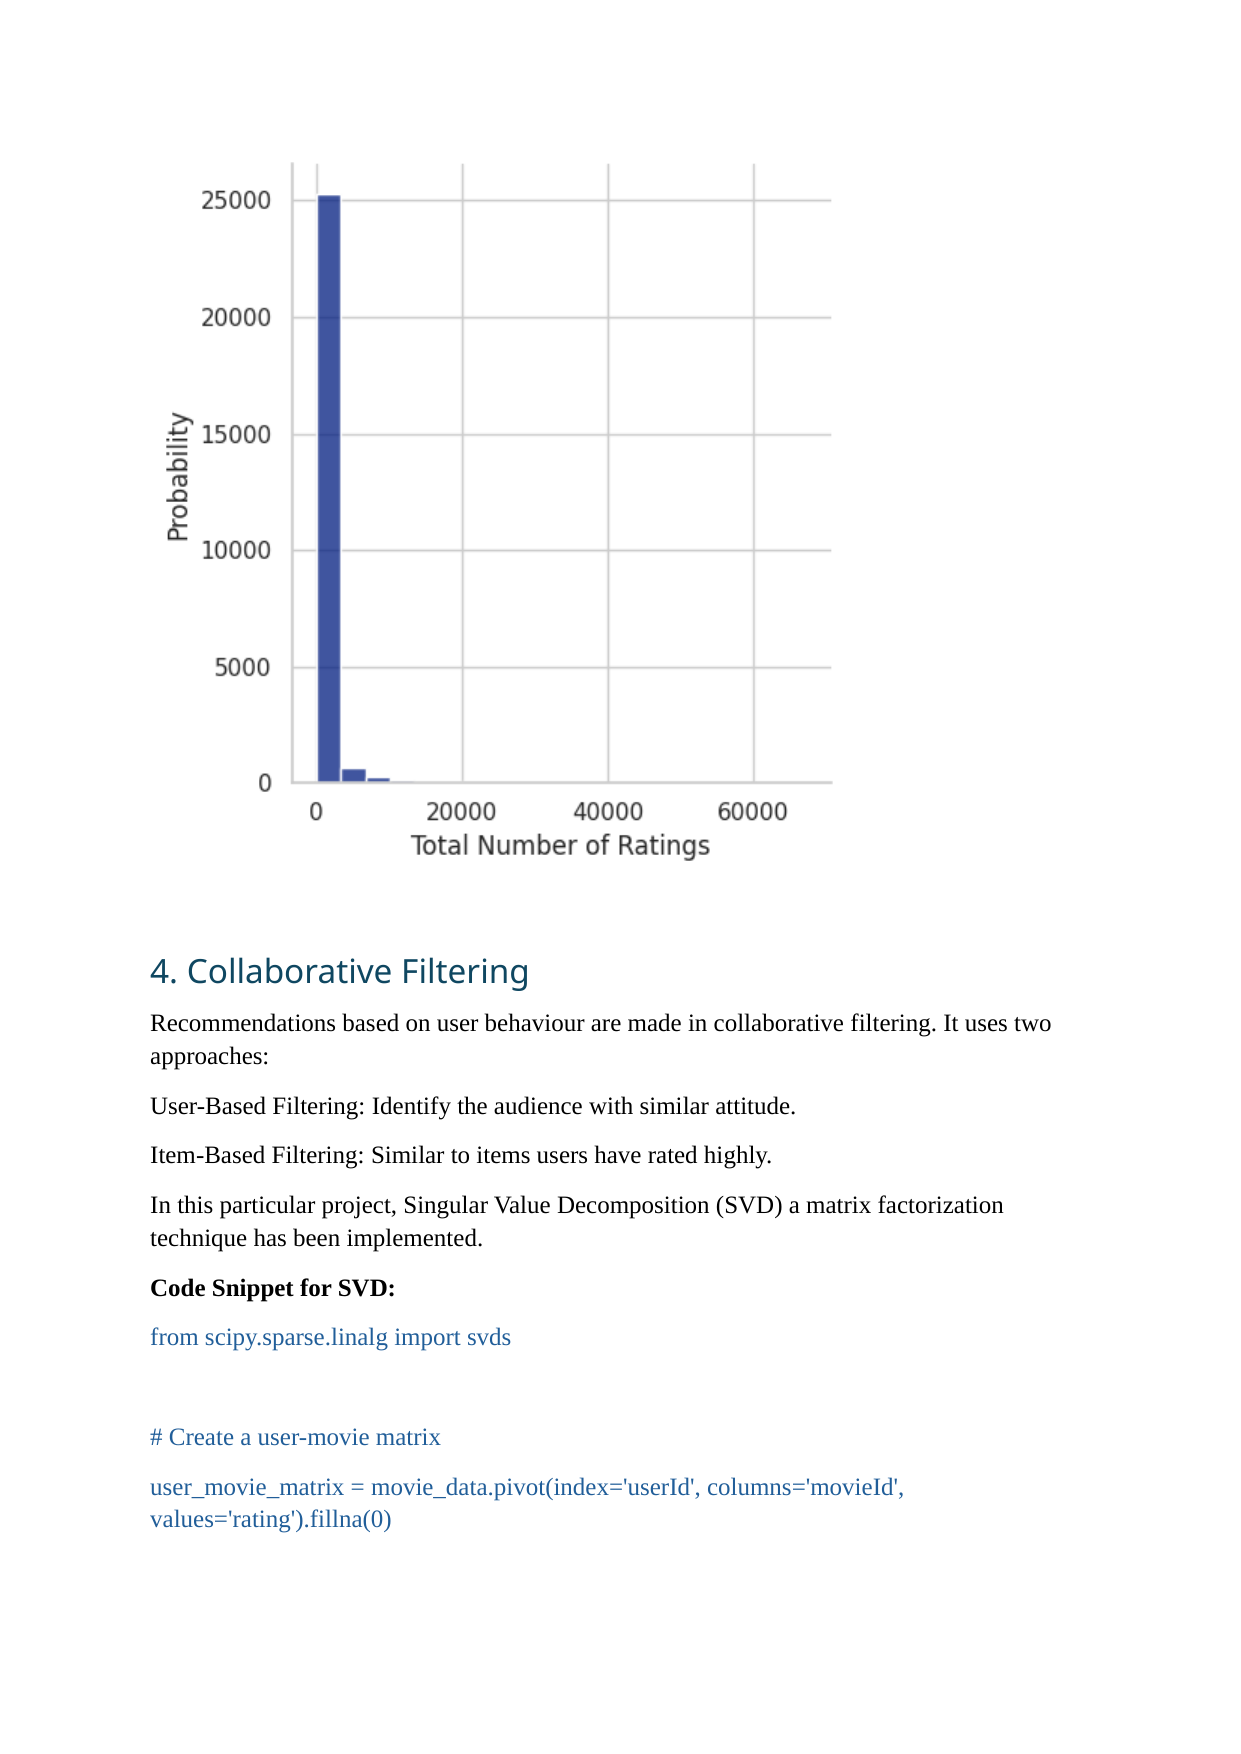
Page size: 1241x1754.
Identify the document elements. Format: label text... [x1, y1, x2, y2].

text User-Based Filtering: Identify the audience with similar attitude. [150, 1091, 1090, 1119]
text user_movie_matrix = movie_data.pivot(index='userId', columns='movieId', values='rating').fillna(0) [150, 1472, 1090, 1533]
text from scipy.sparse.linalg import svds [150, 1322, 1090, 1351]
text Code Snippet for SVD: [150, 1273, 1090, 1302]
text # Create a user-movie matrix [150, 1422, 1090, 1451]
text Item-Based Filtering: Similar to items users have rated highly. [150, 1140, 1090, 1169]
text In this particular project, Singular Value Decomposition (SVD) a matrix factorization technique has been implemented. [150, 1190, 1090, 1252]
picture [150, 150, 845, 876]
subtitle 4. Collaborative Filtering [150, 947, 1090, 993]
text Recommendations based on user behaviour are made in collaborative filtering. It uses two approaches: [150, 1008, 1090, 1070]
